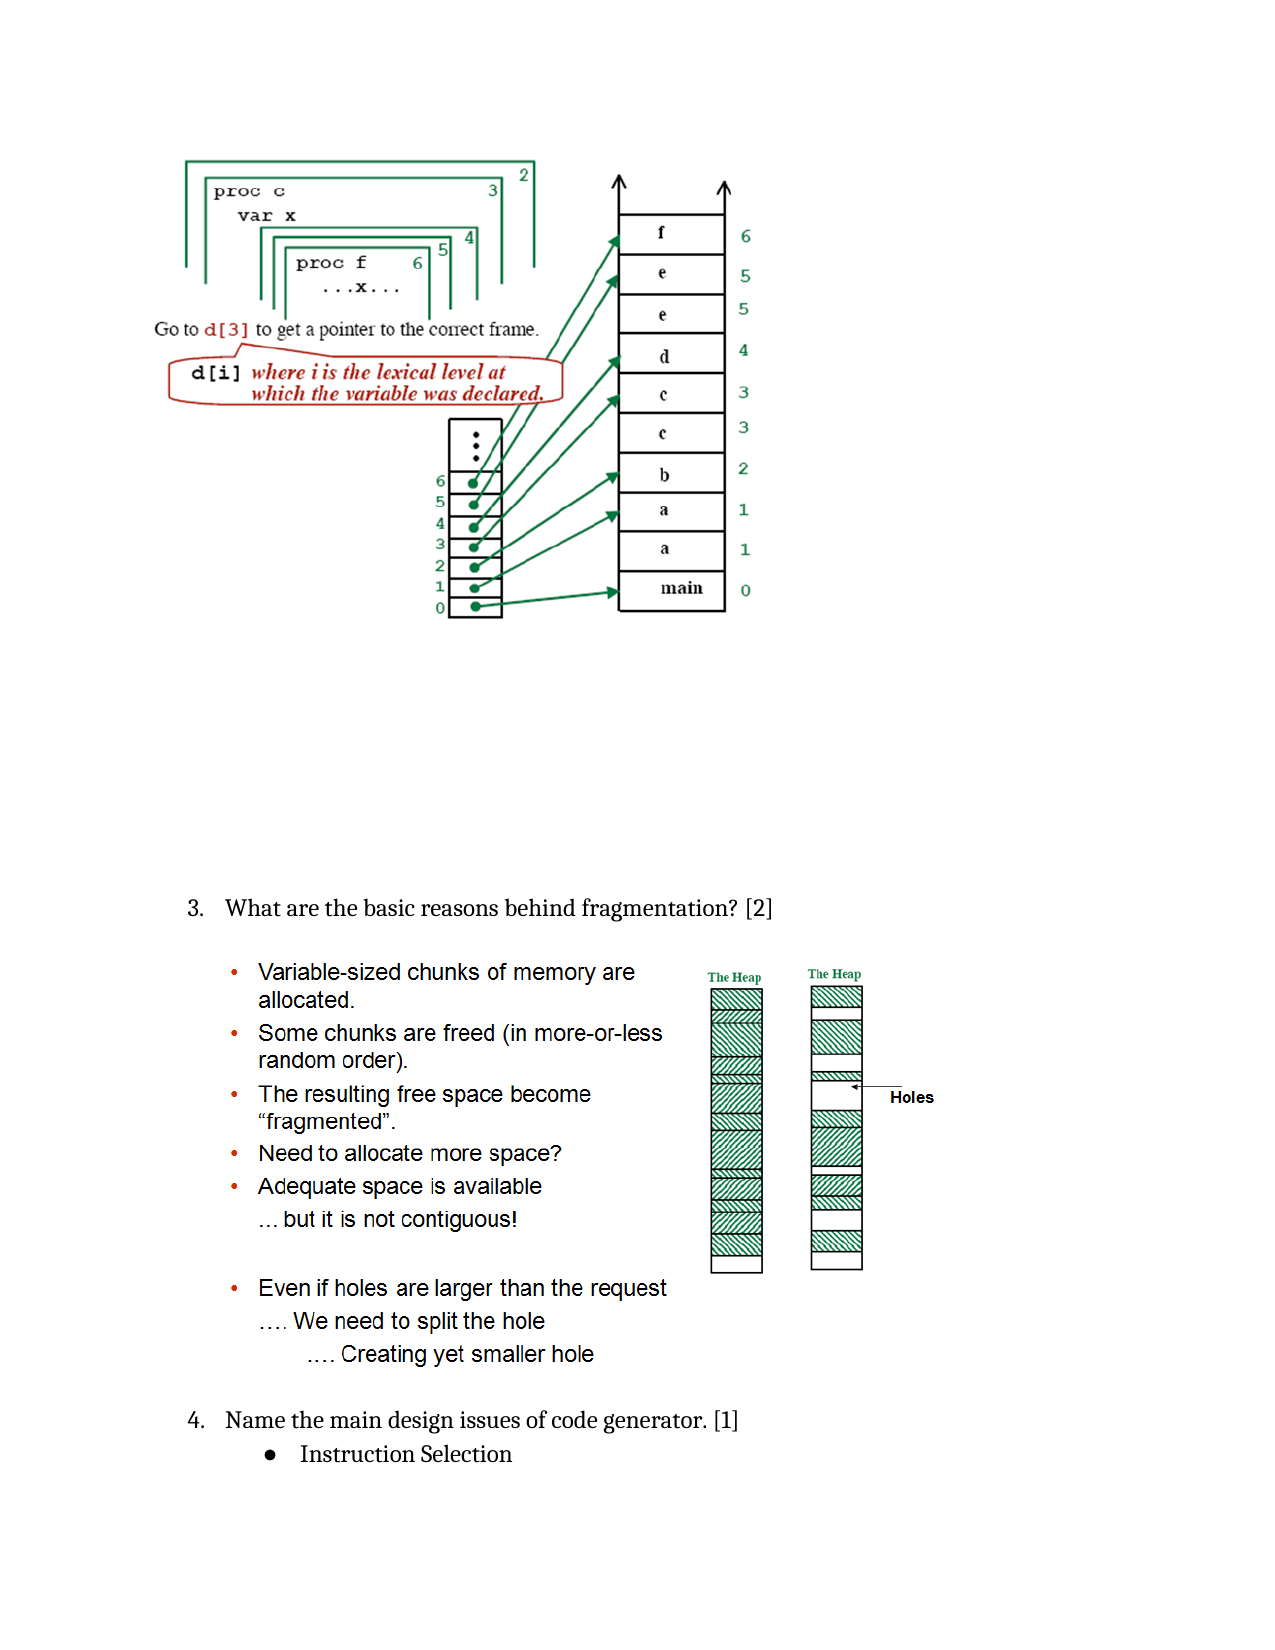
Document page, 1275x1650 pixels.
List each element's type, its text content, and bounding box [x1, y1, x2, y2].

list Name the main design issues of code generator. [1] [187, 1406, 1125, 1435]
list What are the basic reasons behind fragmentation? [2] [187, 894, 1125, 922]
picture [225, 959, 936, 1370]
picture [150, 150, 765, 626]
list Instruction Selection [225, 1439, 1125, 1469]
